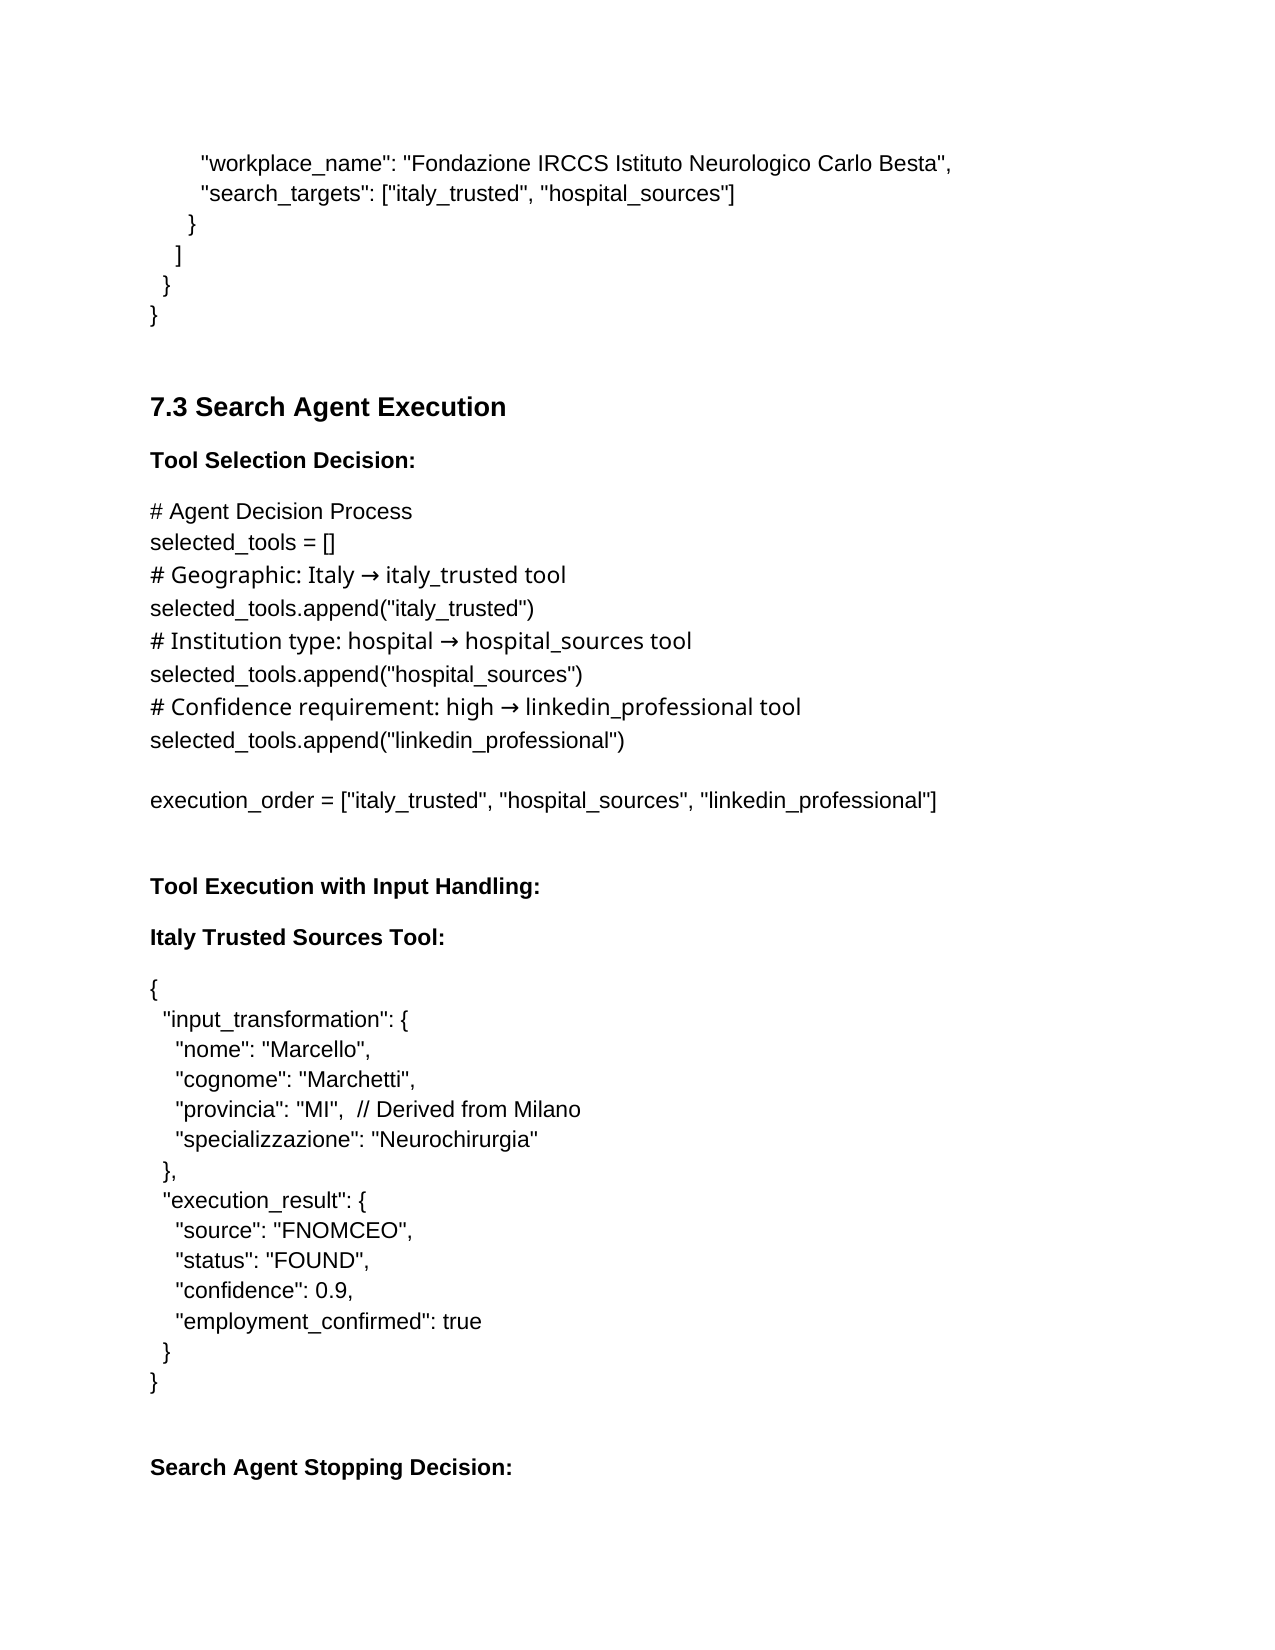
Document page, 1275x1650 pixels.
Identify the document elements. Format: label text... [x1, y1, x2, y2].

text selected_tools.append("hospital_sources") [150, 661, 1125, 687]
text "cognome": "Marchetti", [150, 1066, 1125, 1092]
text # Confidence requirement: high → linkedin_professional tool [150, 691, 1125, 722]
text selected_tools.append("italy_trusted") [150, 594, 1125, 621]
text selected_tools.append("linkedin_professional") [150, 727, 1125, 753]
text "status": "FOUND", [150, 1247, 1125, 1274]
text } [150, 1368, 1125, 1394]
text "nome": "Marcello", [150, 1036, 1125, 1062]
text Tool Execution with Input Handling: [150, 873, 1125, 899]
text Tool Selection Decision: [150, 447, 1125, 473]
text # Geographic: Italy → italy_trusted tool [150, 559, 1125, 590]
text selected_tools = [] [150, 528, 1125, 555]
subtitle 7.3 Search Agent Execution [150, 391, 1125, 422]
text Search Agent Stopping Decision: [150, 1453, 1125, 1480]
text "workplace_name": "Fondazione IRCCS Istituto Neurologico Carlo Besta", [150, 150, 1125, 176]
text ] [150, 241, 1125, 267]
text "employment_confirmed": true [150, 1308, 1125, 1334]
text "confidence": 0.9, [150, 1277, 1125, 1304]
text "execution_result": { [150, 1187, 1125, 1213]
text # Institution type: hospital → hospital_sources tool [150, 625, 1125, 656]
text }, [150, 1157, 1125, 1183]
text Italy Trusted Sources Tool: [150, 924, 1125, 950]
text } [150, 271, 1125, 297]
text "search_targets": ["italy_trusted", "hospital_sources"] [150, 180, 1125, 207]
text # Agent Decision Process [150, 498, 1125, 524]
text "source": "FNOMCEO", [150, 1217, 1125, 1243]
text } [150, 210, 1125, 237]
text } [150, 1338, 1125, 1364]
text { [150, 975, 1125, 1002]
text execution_order = ["italy_trusted", "hospital_sources", "linkedin_professional"] [150, 787, 1125, 814]
text } [150, 301, 1125, 327]
text "specializzazione": "Neurochirurgia" [150, 1126, 1125, 1153]
text "provincia": "MI", // Derived from Milano [150, 1096, 1125, 1123]
text "input_transformation": { [150, 1006, 1125, 1032]
